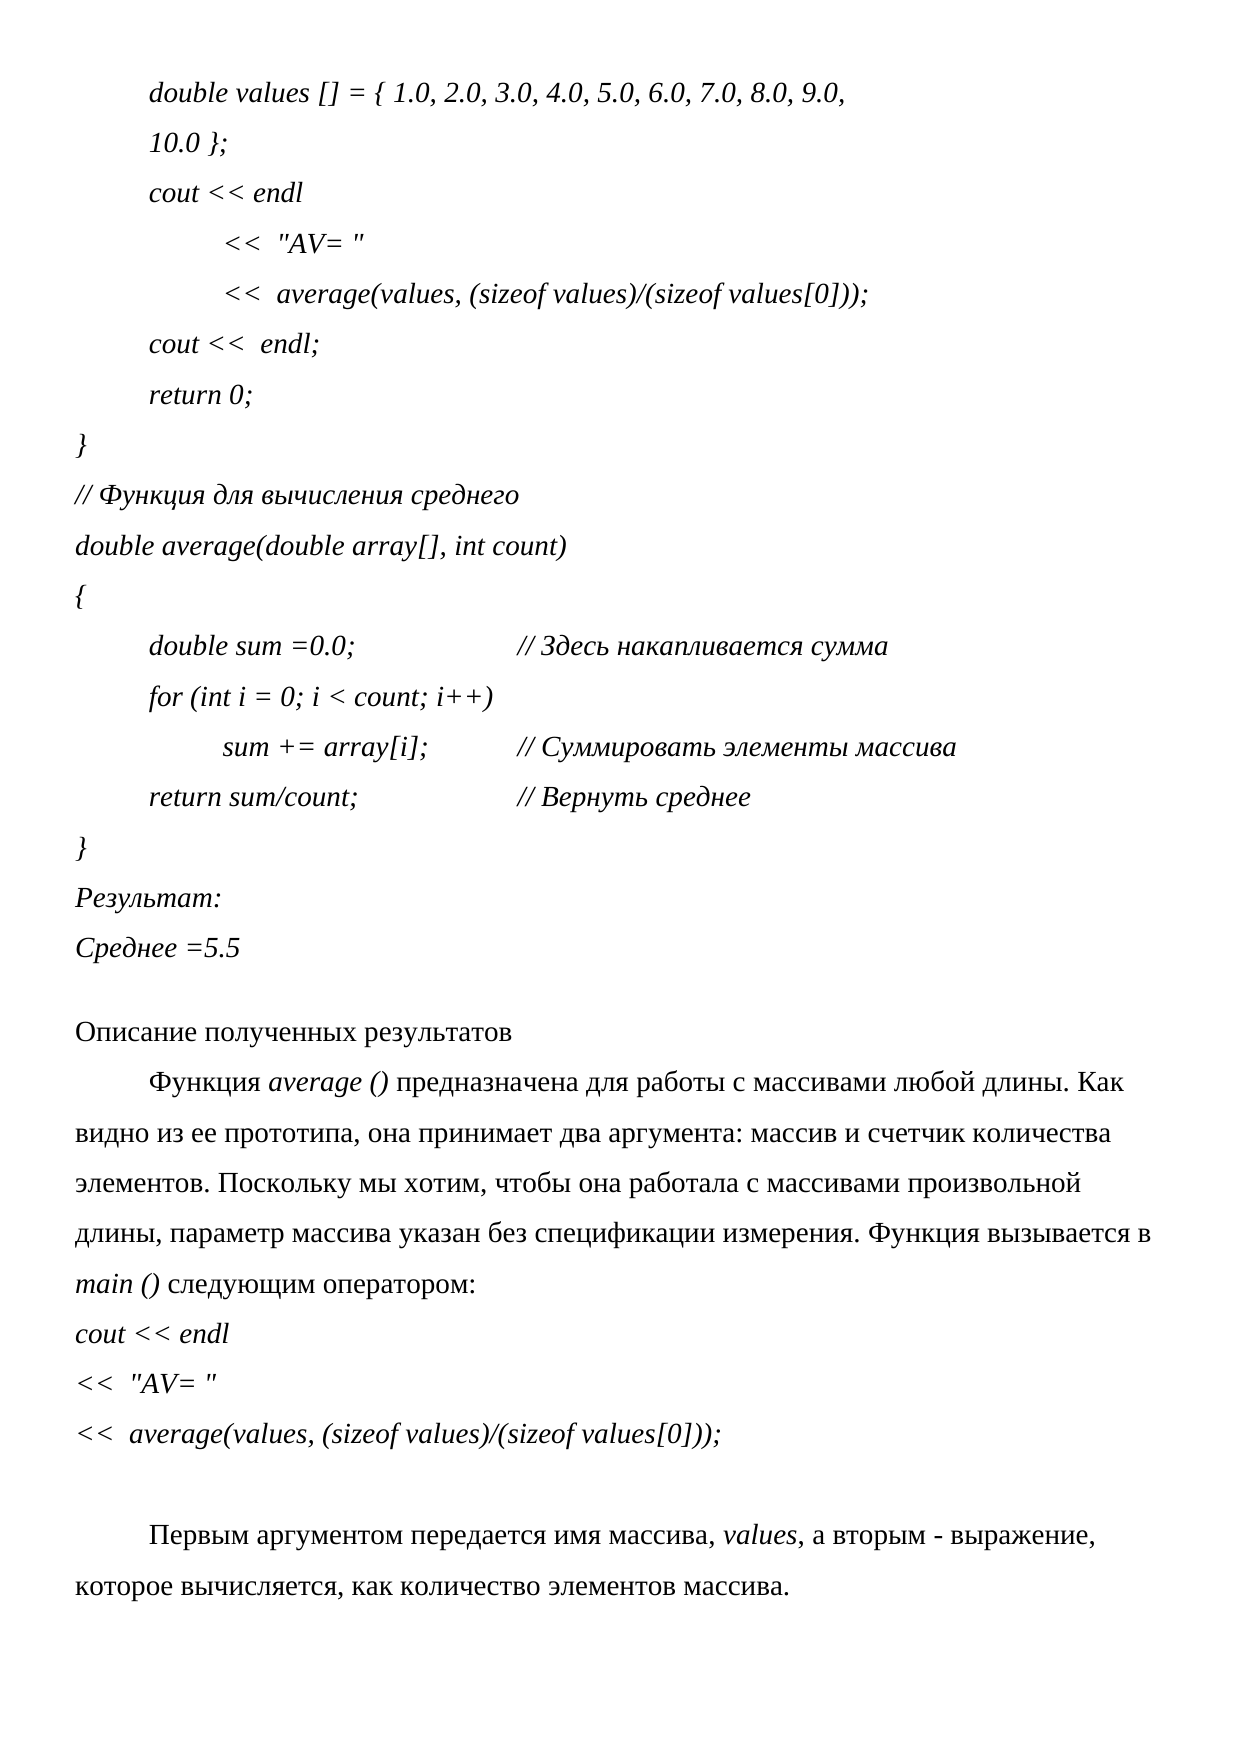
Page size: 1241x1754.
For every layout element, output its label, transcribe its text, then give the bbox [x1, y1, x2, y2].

text double sum =0.0; // Здесь накапливается сумма [75, 628, 1165, 662]
text } [75, 427, 1165, 461]
text Результат: [75, 880, 1165, 913]
text << "AV= " [75, 1366, 1165, 1400]
text { [75, 578, 1165, 612]
text cout << endl; [75, 327, 1165, 360]
text return 0; [75, 377, 1165, 410]
text << "AV= " [75, 226, 1165, 259]
text for (int i = 0; i < count; i++) [75, 679, 1165, 712]
text } [75, 830, 1165, 863]
text // Функция для вычисления среднего [75, 477, 1165, 511]
text << average(values, (sizeof values)/(sizeof values[0])); [75, 1417, 1165, 1450]
text Среднее =5.5 [75, 930, 1165, 964]
text double values [] = { 1.0, 2.0, 3.0, 4.0, 5.0, 6.0, 7.0, 8.0, 9.0, 10.0 }; [75, 75, 1165, 159]
text Первым аргументом передается имя массива, values, а вторым - выражение, которое вычисляется, как количество элементов массива. [75, 1517, 1165, 1601]
text sum += array[i]; // Суммировать элементы массива [75, 729, 1165, 763]
text return sum/count; // Вернуть среднее [75, 779, 1165, 813]
text << average(values, (sizeof values)/(sizeof values[0])); [75, 276, 1165, 310]
text double average(double array[], int count) [75, 528, 1165, 561]
text Функция average () предназначена для работы с массивами любой длины. Как видно из ее прототипа, она принимает два аргумента: массив и счетчик количества элементов. Поскольку мы хотим, чтобы она работала с массивами произвольной длины, параметр массива указан без спецификации измерения. Функция вызывается в main () следующим оператором: [75, 1064, 1165, 1299]
text cout << endl [75, 1316, 1165, 1349]
text cout << endl [75, 176, 1165, 209]
text Описание полученных результатов [75, 1014, 1165, 1048]
